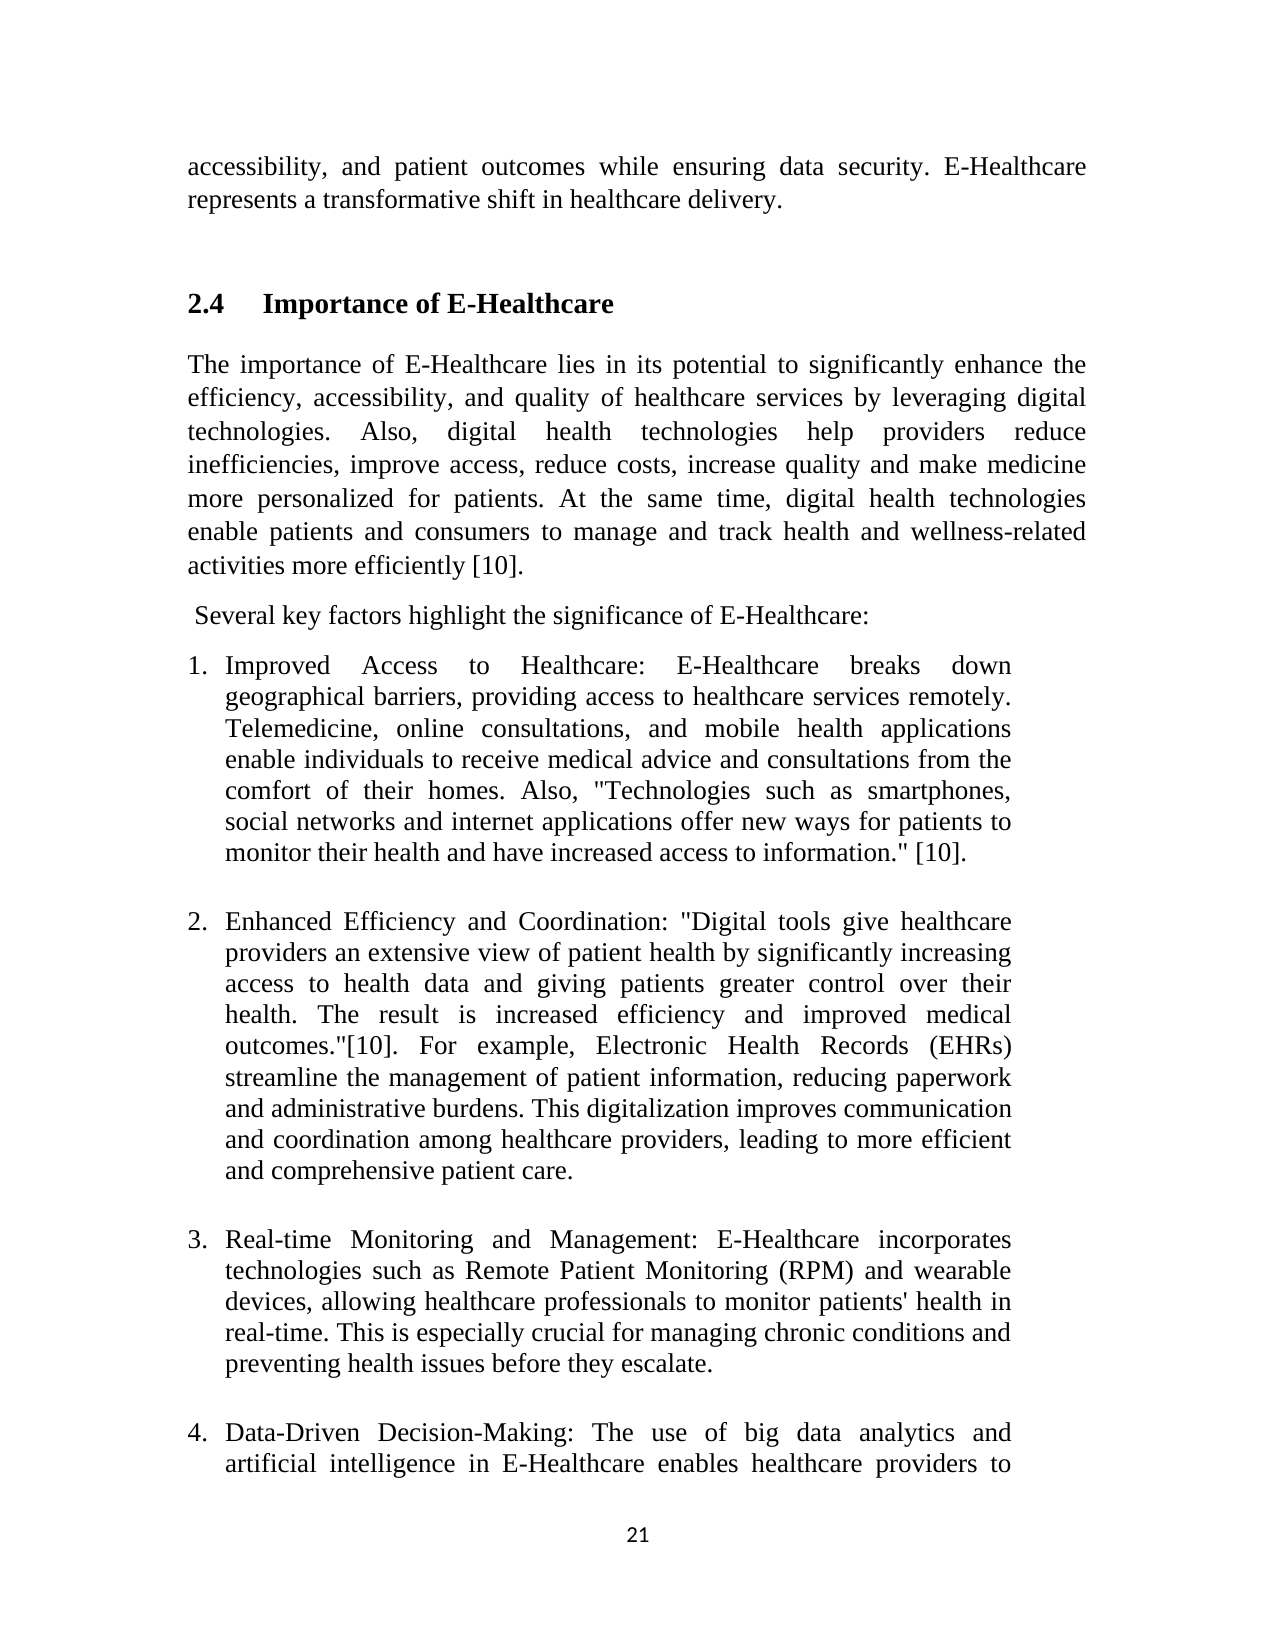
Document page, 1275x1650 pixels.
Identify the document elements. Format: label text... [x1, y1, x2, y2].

text The importance of E-Healthcare lies in its potential to significantly enhance the efficiency, accessibility, and quality of healthcare services by leveraging digital technologies. Also, digital health technologies help providers reduce inefficiencies, improve access, reduce costs, increase quality and make medicine more personalized for patients. At the same time, digital health technologies enable patients and consumers to manage and track health and wellness-related activities more efficiently [10]. [187, 348, 1087, 580]
list Real-time Monitoring and Management: E-Healthcare incorporates technologies such as Remote Patient Monitoring (RPM) and wearable devices, allowing healthcare professionals to monitor patients' health in real-time. This is especially crucial for managing chronic conditions and preventing health issues before they escalate. [187, 1223, 1012, 1378]
list Enhanced Efficiency and Coordination: "Digital tools give healthcare providers an extensive view of patient health by significantly increasing access to health data and giving patients greater control over their health. The result is increased efficiency and improved medical outcomes."[10]. For example, Electronic Health Records (EHRs) streamline the management of patient information, reducing paperwork and administrative burdens. This digitalization improves communication and coordination among healthcare providers, leading to more efficient and comprehensive patient care. [187, 905, 1012, 1185]
list Improved Access to Healthcare: E-Healthcare breaks down geographical barriers, providing access to healthcare services remotely. Telemedicine, online consultations, and mobile health applications enable individuals to receive medical advice and consultations from the comfort of their homes. Also, "Technologies such as smartphones, social networks and internet applications offer new ways for patients to monitor their health and have increased access to information." [10]. [187, 649, 1012, 867]
subtitle Importance of E-Healthcare [187, 287, 1087, 320]
text Several key factors highlight the significance of E-Healthcare: [187, 599, 1087, 630]
